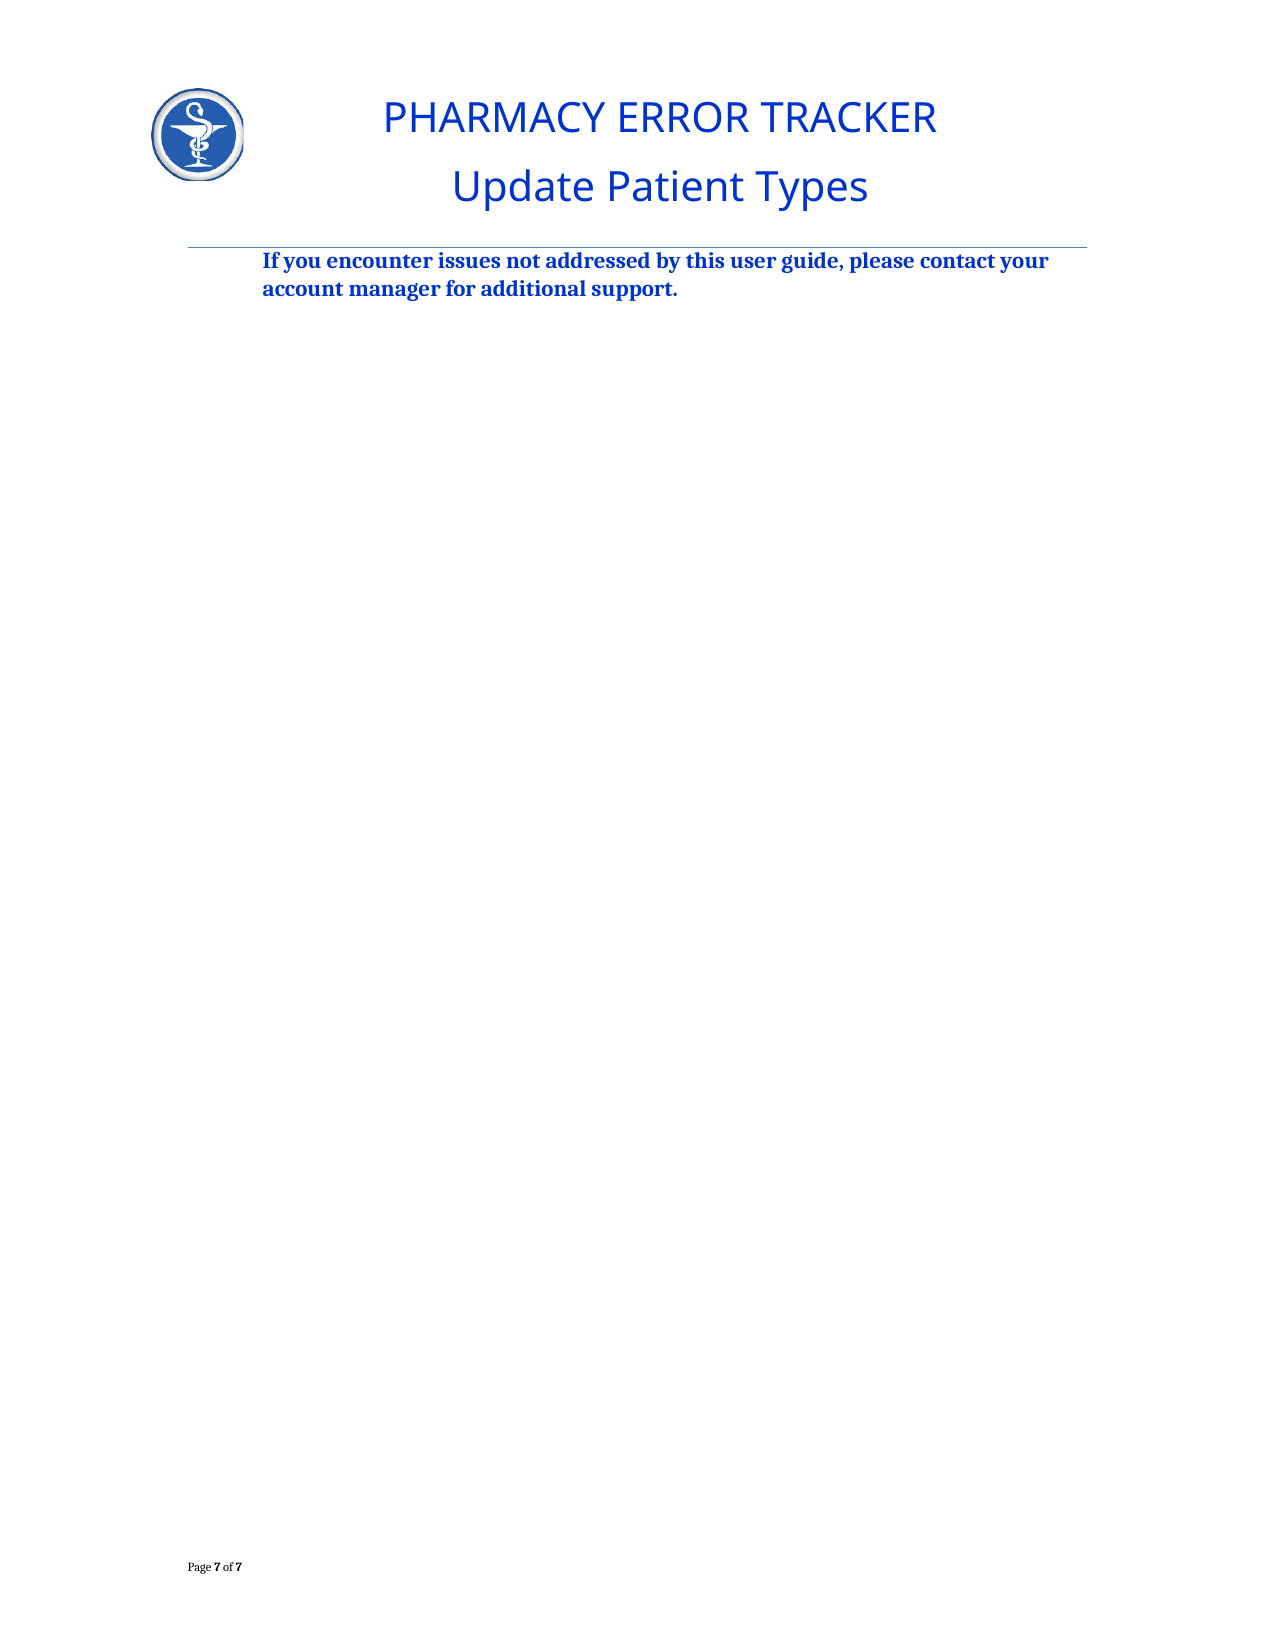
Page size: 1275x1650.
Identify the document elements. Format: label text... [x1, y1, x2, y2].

picture [150, 87, 244, 181]
text If you encounter issues not addressed by this user guide, please contact your account manager for additional support. [262, 248, 1087, 302]
